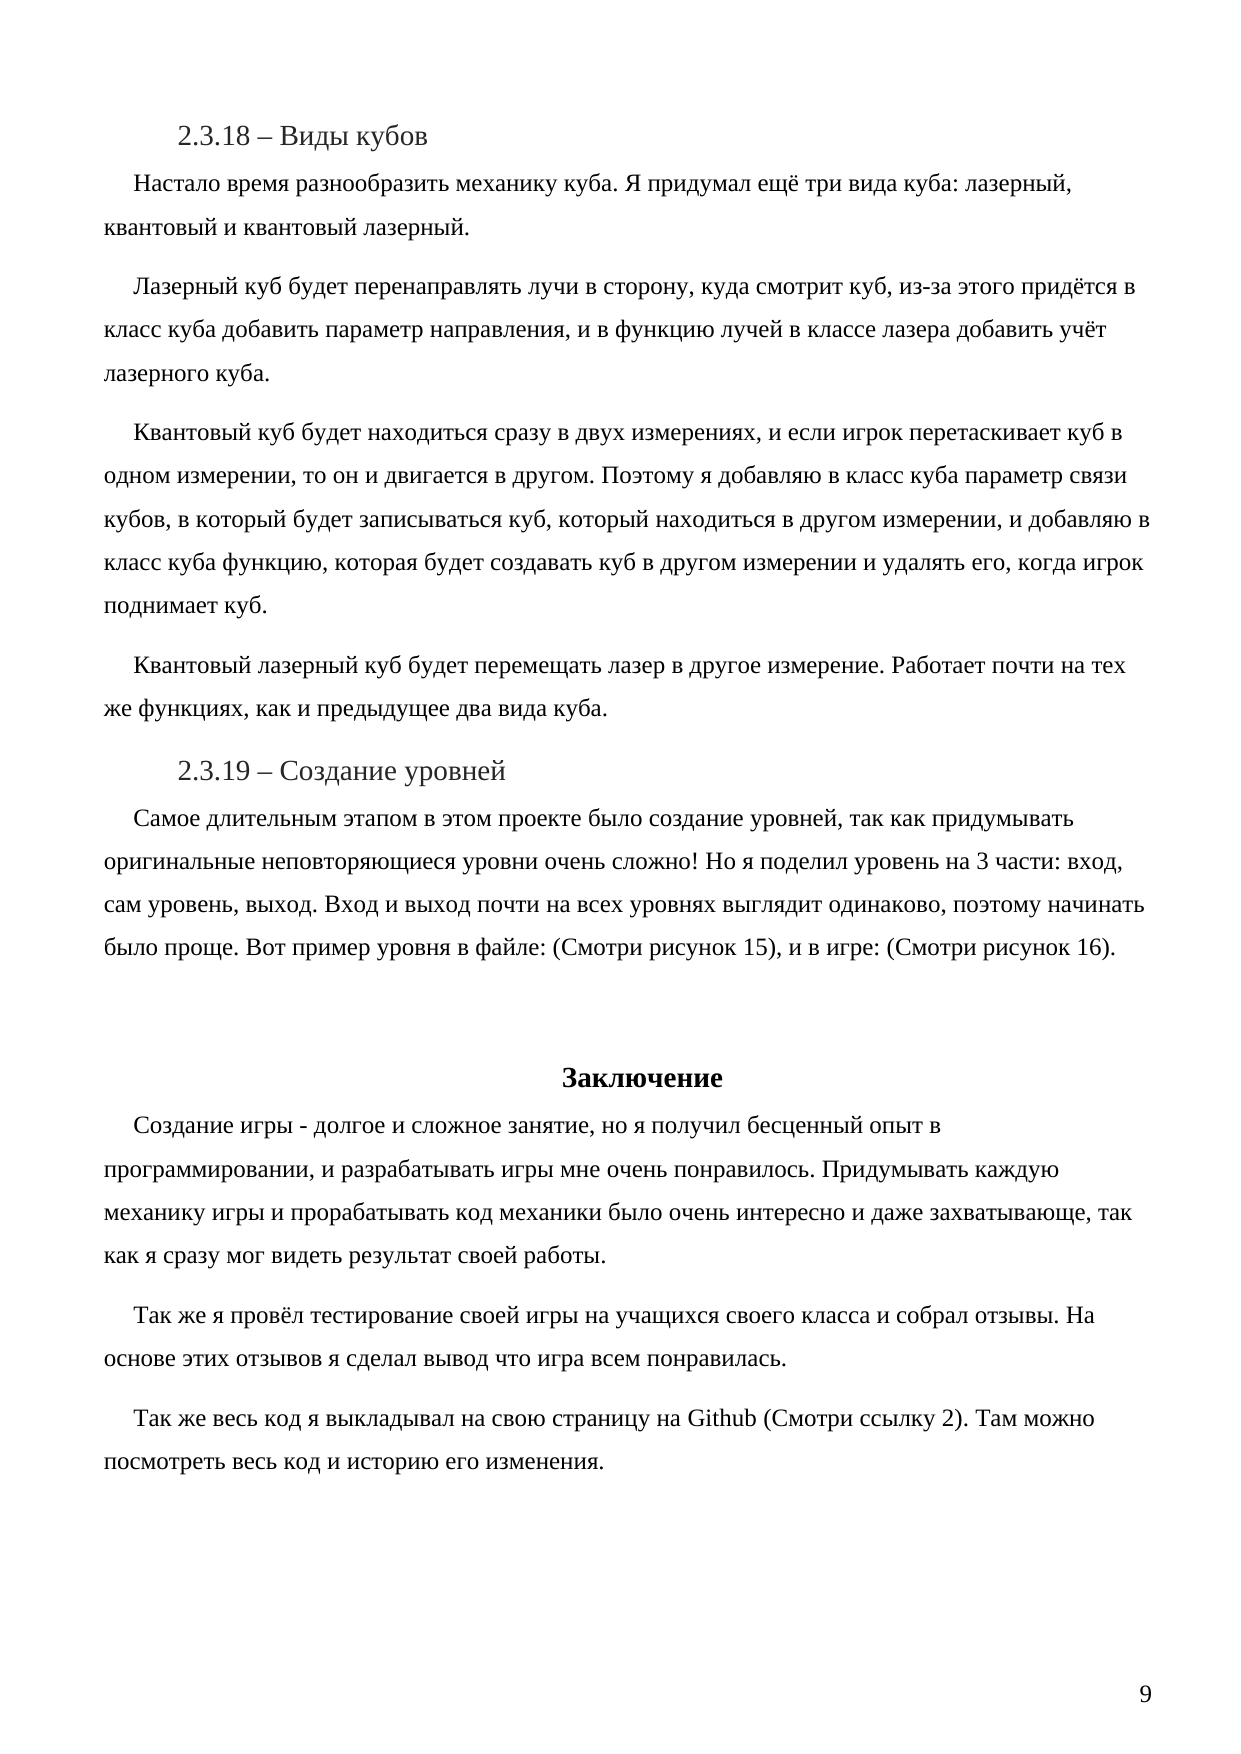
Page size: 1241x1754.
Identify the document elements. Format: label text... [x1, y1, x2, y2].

text Создание игры - долгое и сложное занятие, но я получил бесценный опыт в программировании, и разрабатывать игры мне очень понравилось. Придумывать каждую механику игры и прорабатывать код механики было очень интересно и даже захватывающе, так как я сразу мог видеть результат своей работы. [103, 1111, 1152, 1269]
text Так же весь код я выкладывал на свою страницу на Github (Смотри ссылку 2). Там можно посмотреть весь код и историю его изменения. [103, 1403, 1152, 1474]
text Квантовый лазерный куб будет перемещать лазер в другое измерение. Работает почти на тех же функциях, как и предыдущее два вида куба. [103, 650, 1152, 722]
text Лазерный куб будет перенаправлять лучи в сторону, куда смотрит куб, из-за этого придётся в класс куба добавить параметр направления, и в функцию лучей в классе лазера добавить учёт лазерного куба. [103, 271, 1152, 386]
subtitle Заключение [103, 1060, 1152, 1094]
subtitle 2.3.19 – Создание уровней [177, 753, 1152, 786]
subtitle 2.3.18 – Виды кубов [177, 118, 1152, 152]
text Настало время разнообразить механику куба. Я придумал ещё три вида куба: лазерный, квантовый и квантовый лазерный. [103, 168, 1152, 240]
text Самое длительным этапом в этом проекте было создание уровней, так как придумывать оригинальные неповторяющиеся уровни очень сложно! Но я поделил уровень на 3 части: вход, сам уровень, выход. Вход и выход почти на всех уровнях выглядит одинаково, поэтому начинать было проще. Вот пример уровня в файле: (Смотри рисунок 15), и в игре: (Смотри рисунок 16). [103, 803, 1152, 961]
text Так же я провёл тестирование своей игры на учащихся своего класса и собрал отзывы. На основе этих отзывов я сделал вывод что игра всем понравилась. [103, 1300, 1152, 1372]
text Квантовый куб будет находиться сразу в двух измерениях, и если игрок перетаскивает куб в одном измерении, то он и двигается в другом. Поэтому я добавляю в класс куба параметр связи кубов, в который будет записываться куб, который находиться в другом измерении, и добавляю в класс куба функцию, которая будет создавать куб в другом измерении и удалять его, когда игрок поднимает куб. [103, 417, 1152, 619]
